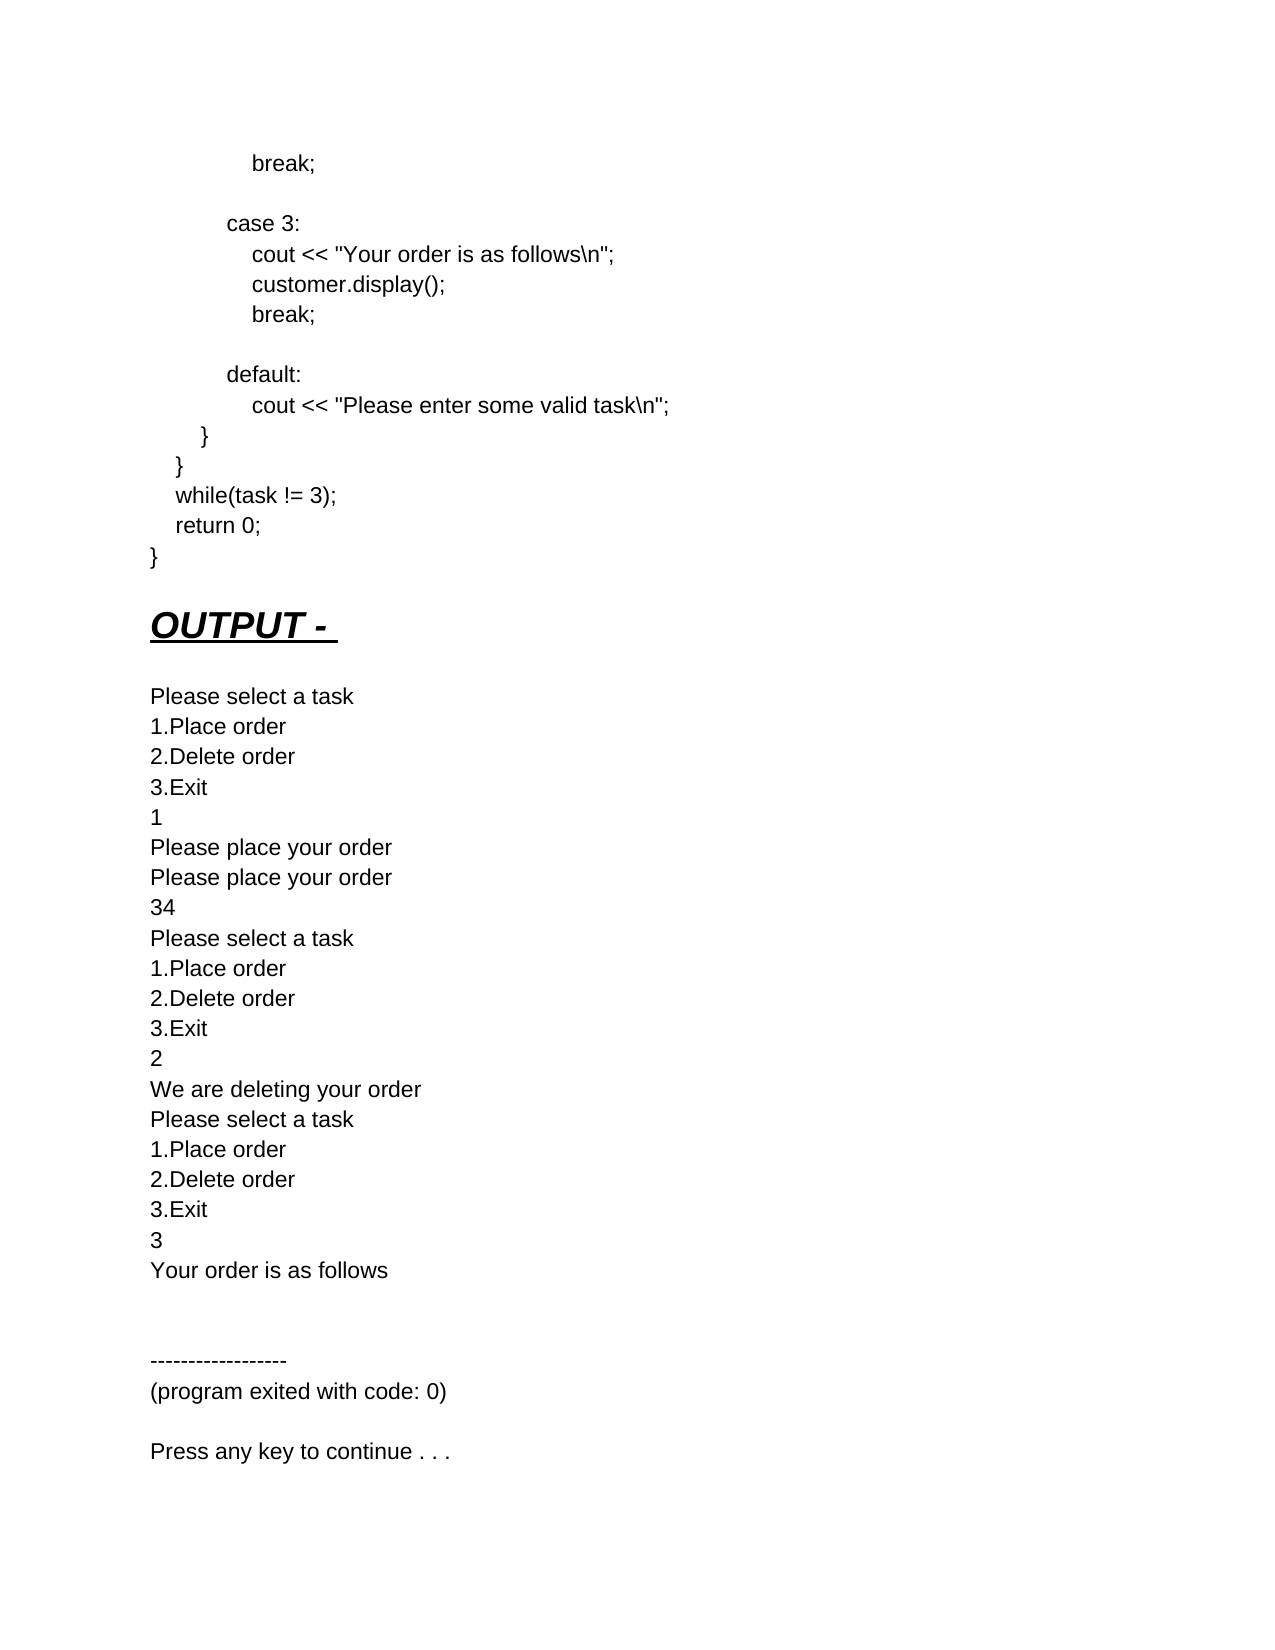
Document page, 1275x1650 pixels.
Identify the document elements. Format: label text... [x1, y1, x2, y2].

text Please select a task [150, 924, 1125, 951]
text Please select a task [150, 1106, 1125, 1132]
text Please place your order [150, 834, 1125, 860]
text return 0; [150, 512, 1125, 539]
text while(task != 3); [150, 482, 1125, 509]
text break; [150, 301, 1125, 327]
text customer.display(); [150, 271, 1125, 297]
text break; [150, 150, 1125, 176]
text OUTPUT - [150, 603, 1125, 646]
text 1.Place order [150, 1136, 1125, 1162]
text (program exited with code: 0) [150, 1378, 1125, 1404]
text 3 [150, 1227, 1125, 1253]
text Please select a task [150, 683, 1125, 709]
text } [150, 452, 1125, 478]
text Please place your order [150, 864, 1125, 891]
text 3.Exit [150, 1015, 1125, 1042]
text cout << "Your order is as follows\n"; [150, 241, 1125, 267]
text 2.Delete order [150, 1166, 1125, 1193]
text } [150, 543, 1125, 569]
text 2 [150, 1045, 1125, 1072]
text cout << "Please enter some valid task\n"; [150, 392, 1125, 418]
text 2.Delete order [150, 743, 1125, 770]
text 1.Place order [150, 955, 1125, 981]
text 1.Place order [150, 713, 1125, 739]
text case 3: [150, 210, 1125, 237]
text default: [150, 361, 1125, 388]
text 1 [150, 804, 1125, 830]
text Press any key to continue . . . [150, 1438, 1125, 1464]
text 34 [150, 894, 1125, 921]
text 3.Exit [150, 1196, 1125, 1223]
text ------------------ [150, 1347, 1125, 1374]
text } [150, 422, 1125, 448]
text 2.Delete order [150, 985, 1125, 1011]
text Your order is as follows [150, 1257, 1125, 1283]
text We are deleting your order [150, 1076, 1125, 1102]
text 3.Exit [150, 773, 1125, 800]
